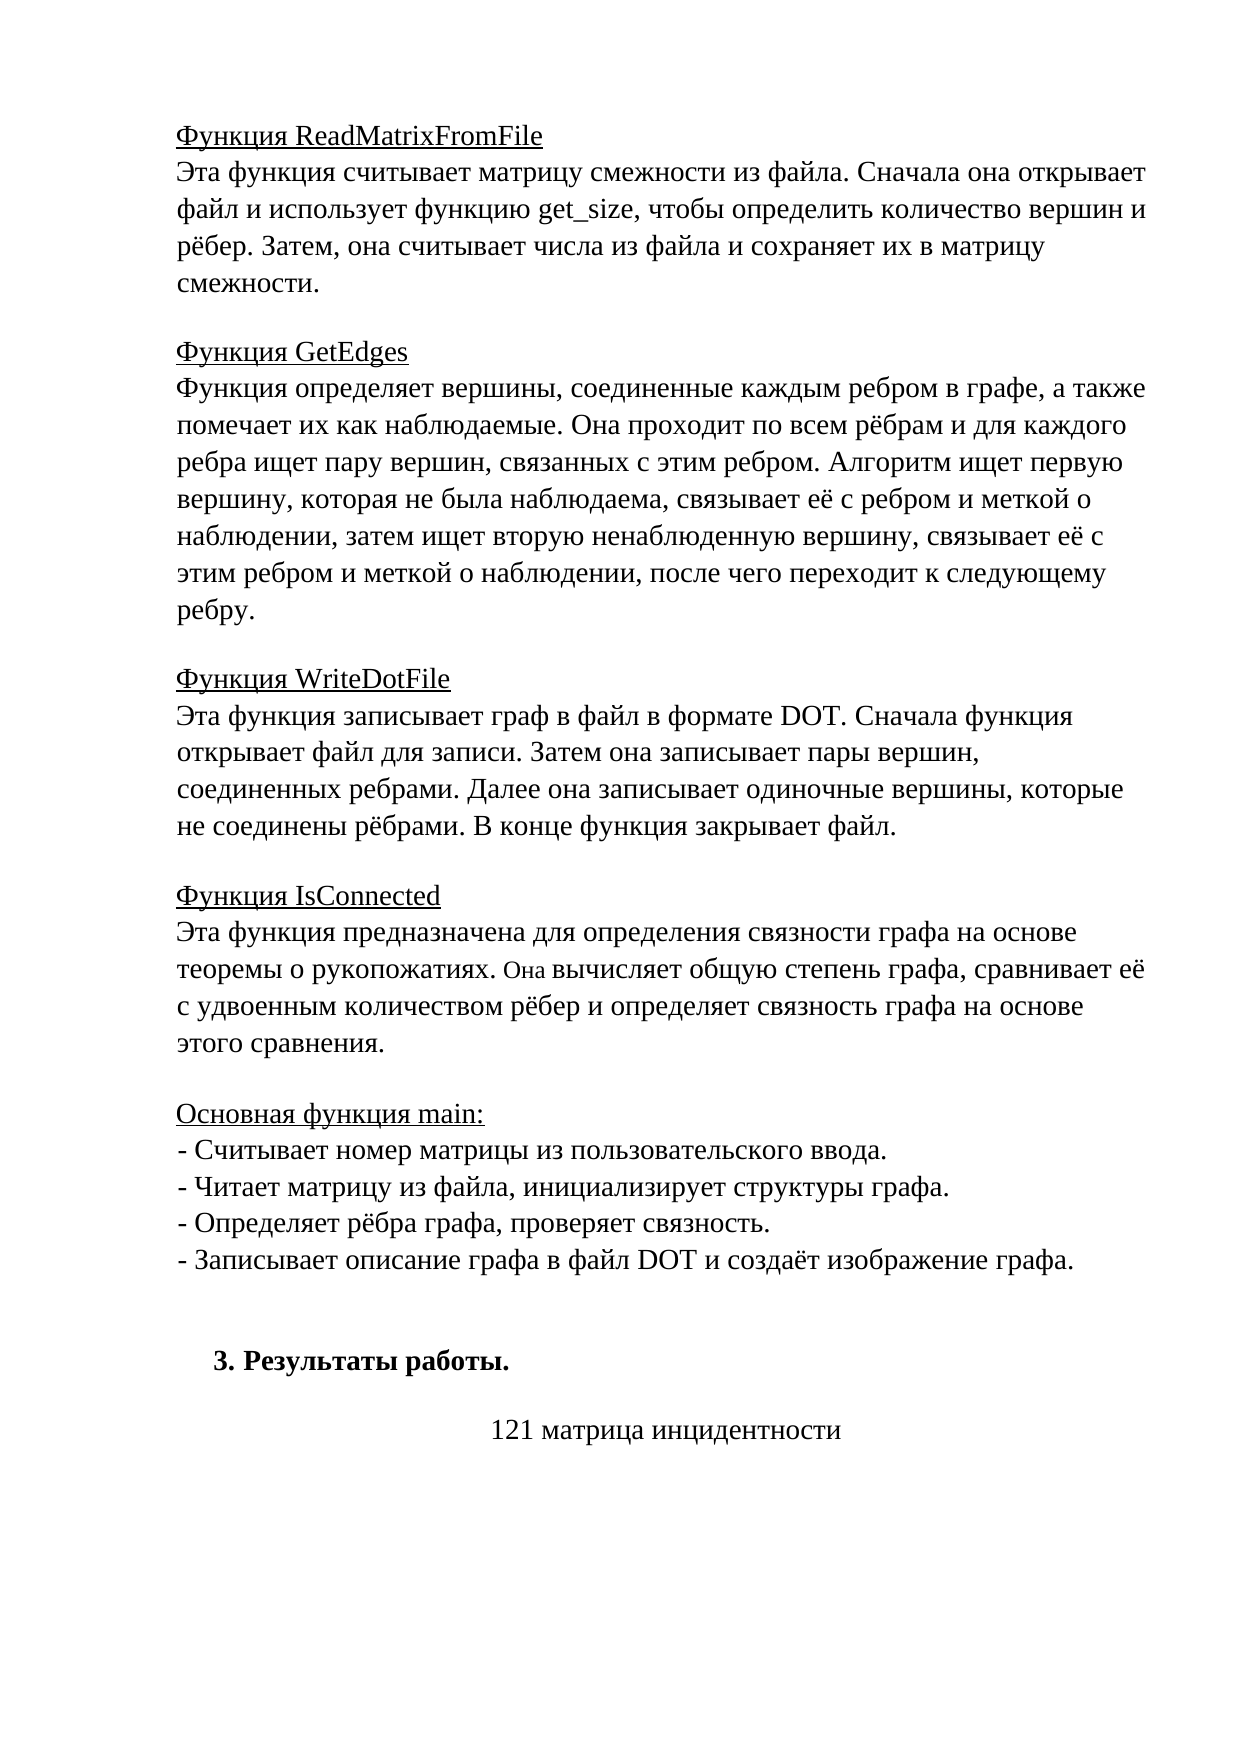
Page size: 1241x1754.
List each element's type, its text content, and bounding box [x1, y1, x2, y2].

subtitle Функция ReadMatrixFromFile [176, 118, 1152, 152]
text Основная функция main: [176, 1096, 1152, 1129]
text 121 матрица инцидентности [180, 1412, 1152, 1445]
list Записывает описание графа в файл DOT и создаёт изображение графа. [177, 1242, 1152, 1276]
list Читает матрицу из файла, инициализирует структуры графа. [177, 1169, 1152, 1202]
subtitle Функция GetEdges [176, 334, 1152, 368]
text 3. Результаты работы. [213, 1343, 1152, 1376]
list Считывает номер матрицы из пользовательского ввода. [177, 1132, 1152, 1165]
subtitle Функция WriteDotFile [176, 661, 1152, 695]
text Функция определяет вершины, соединенные каждым ребром в графе, а также помечает их как наблюдаемые. Она проходит по всем рёбрам и для каждого ребра ищет пару вершин, связанных с этим ребром. Алгоритм ищет первую вершину, которая не была наблюдаема, связывает её с ребром и меткой о наблюдении, затем ищет вторую ненаблюденную вершину, связывает её с этим ребром и меткой о наблюдении, после чего переходит к следующему ребру. [176, 371, 1152, 625]
subtitle Функция IsConnected [176, 878, 1152, 912]
text Эта функция записывает граф в файл в формате DOT. Сначала функция открывает файл для записи. Затем она записывает пары вершин, соединенных ребрами. Далее она записывает одиночные вершины, которые не соединены рёбрами. В конце функция закрывает файл. [176, 698, 1152, 842]
text Эта функция предназначена для определения связности графа на основе теоремы о рукопожатиях. Она вычисляет общую степень графа, сравнивает её с удвоенным количеством рёбер и определяет связность графа на основе этого сравнения. [176, 914, 1152, 1058]
text Эта функция считывает матрицу смежности из файла. Сначала она открывает файл и использует функцию get_size, чтобы определить количество вершин и рёбер. Затем, она считывает числа из файла и сохраняет их в матрицу смежности. [176, 154, 1152, 298]
list Определяет рёбра графа, проверяет связность. [177, 1206, 1152, 1239]
